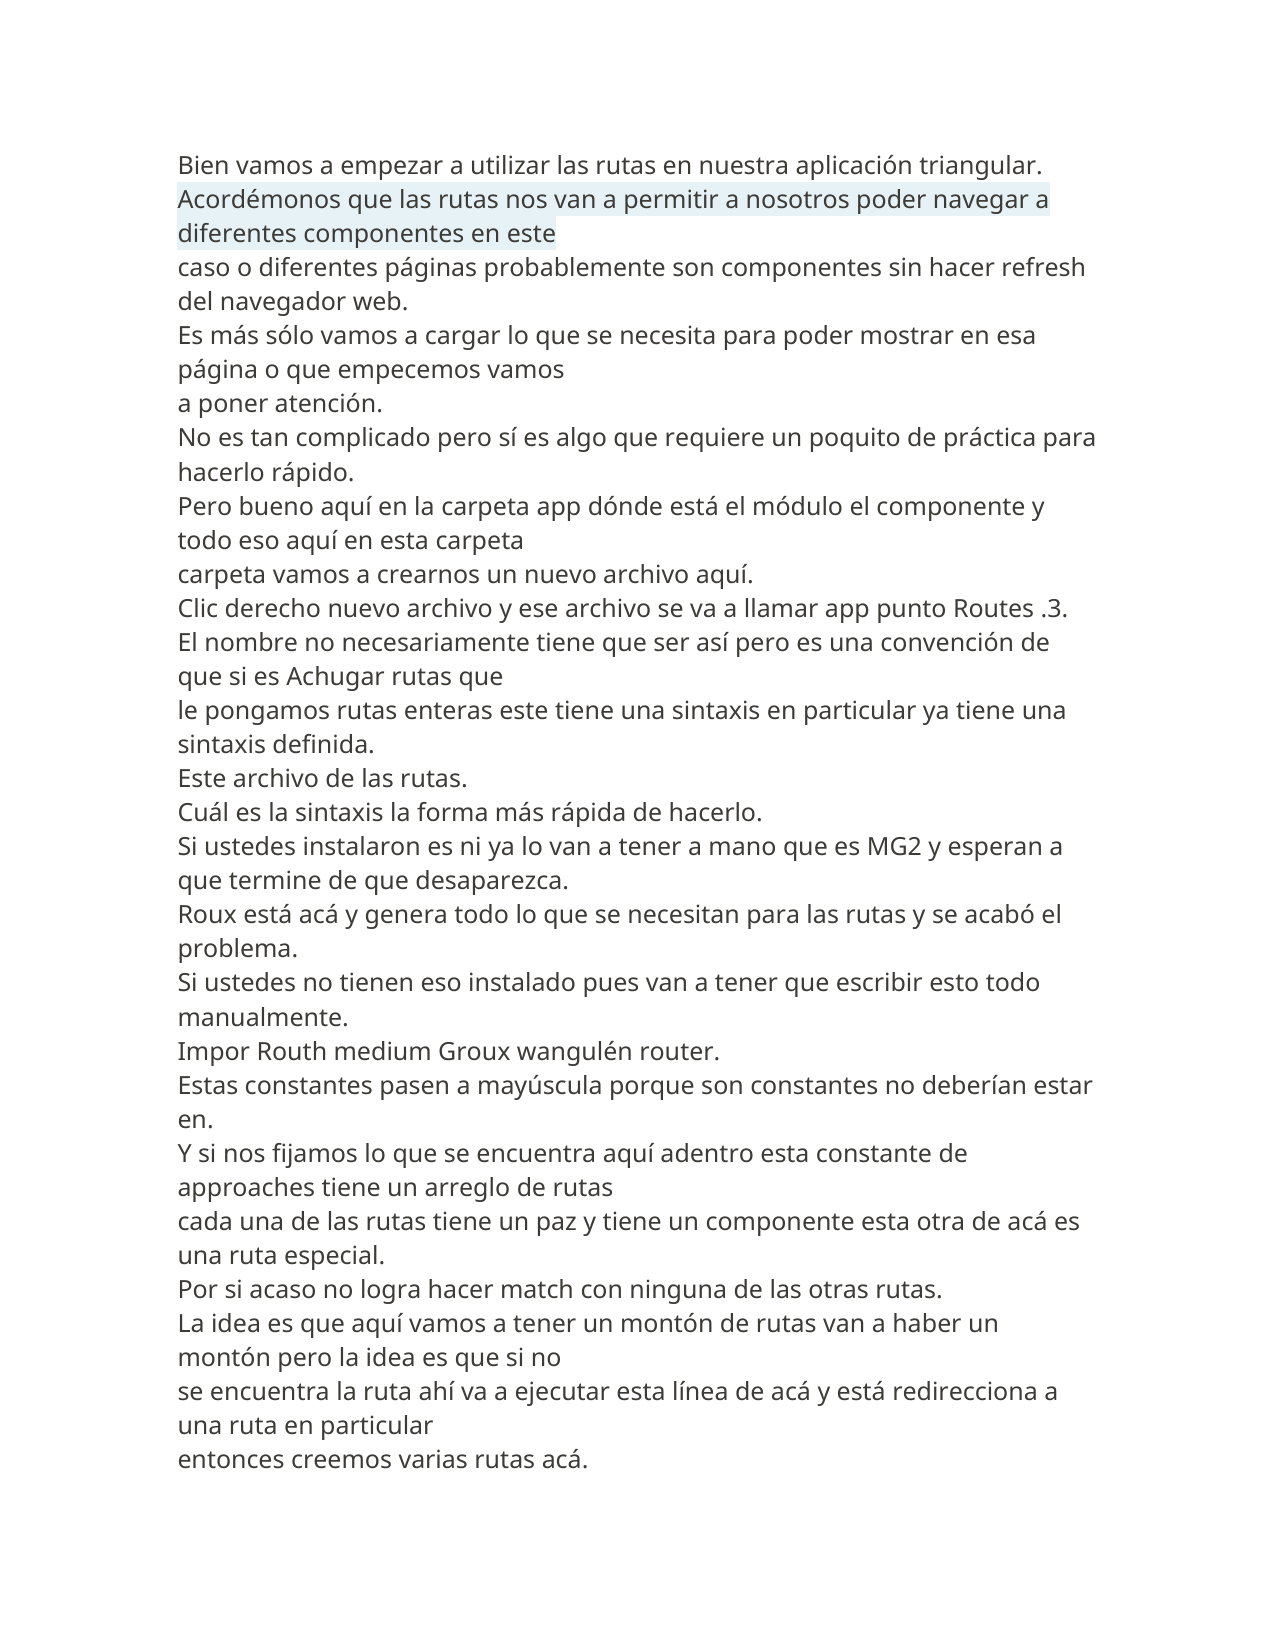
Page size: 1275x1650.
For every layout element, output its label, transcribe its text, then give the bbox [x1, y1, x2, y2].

text entonces creemos varias rutas acá. [177, 1442, 1098, 1476]
text Si ustedes instalaron es ni ya lo van a tener a mano que es MG2 y esperan a que termine de que desaparezca. [177, 829, 1098, 897]
text Si ustedes no tienen eso instalado pues van a tener que escribir esto todo manualmente. [177, 965, 1098, 1033]
text La idea es que aquí vamos a tener un montón de rutas van a haber un montón pero la idea es que si no [177, 1306, 1098, 1374]
text Estas constantes pasen a mayúscula porque son constantes no deberían estar en. [177, 1067, 1098, 1135]
text carpeta vamos a crearnos un nuevo archivo aquí. [177, 556, 1098, 590]
text se encuentra la ruta ahí va a ejecutar esta línea de acá y está redirecciona a una ruta en particular [177, 1374, 1098, 1442]
text Roux está acá y genera todo lo que se necesitan para las rutas y se acabó el problema. [177, 897, 1098, 965]
text Bien vamos a empezar a utilizar las rutas en nuestra aplicación triangular. [177, 148, 1098, 182]
text a poner atención. [177, 386, 1098, 420]
text Impor Routh medium Groux wangulén router. [177, 1033, 1098, 1067]
text Cuál es la sintaxis la forma más rápida de hacerlo. [177, 795, 1098, 829]
text caso o diferentes páginas probablemente son componentes sin hacer refresh del navegador web. [177, 250, 1098, 318]
text No es tan complicado pero sí es algo que requiere un poquito de práctica para hacerlo rápido. [177, 420, 1098, 488]
text Y si nos fijamos lo que se encuentra aquí adentro esta constante de approaches tiene un arreglo de rutas [177, 1135, 1098, 1203]
text Este archivo de las rutas. [177, 761, 1098, 795]
text Por si acaso no logra hacer match con ninguna de las otras rutas. [177, 1272, 1098, 1306]
text le pongamos rutas enteras este tiene una sintaxis en particular ya tiene una sintaxis definida. [177, 693, 1098, 761]
text Clic derecho nuevo archivo y ese archivo se va a llamar app punto Routes .3. [177, 590, 1098, 624]
text Pero bueno aquí en la carpeta app dónde está el módulo el componente y todo eso aquí en esta carpeta [177, 488, 1098, 556]
text El nombre no necesariamente tiene que ser así pero es una convención de que si es Achugar rutas que [177, 624, 1098, 693]
text Es más sólo vamos a cargar lo que se necesita para poder mostrar en esa página o que empecemos vamos [177, 318, 1098, 386]
text Acordémonos que las rutas nos van a permitir a nosotros poder navegar a diferentes componentes en este [556, 182, 1098, 250]
text cada una de las rutas tiene un paz y tiene un componente esta otra de acá es una ruta especial. [177, 1203, 1098, 1272]
